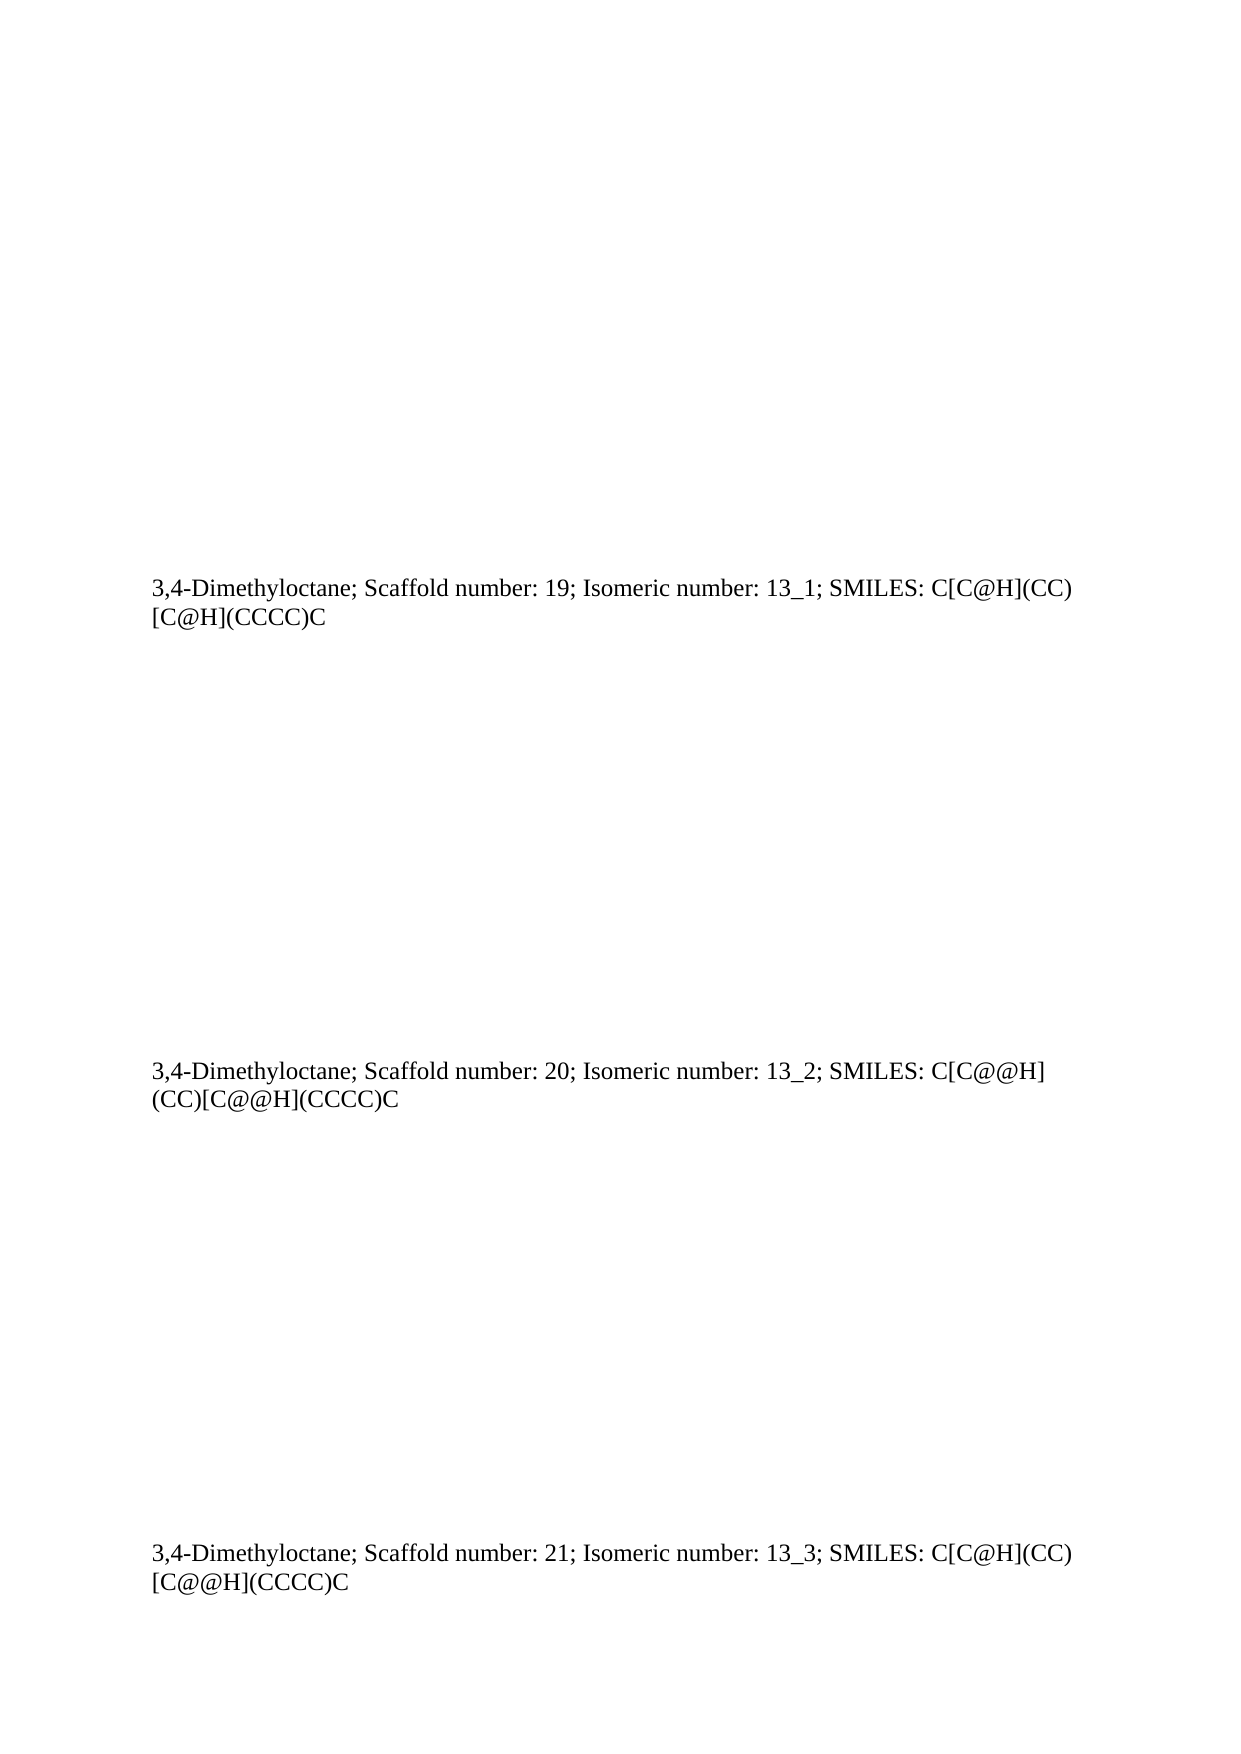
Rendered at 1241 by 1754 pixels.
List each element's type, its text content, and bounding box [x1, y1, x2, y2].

table_cell 3,4-Dimethyloctane; Scaffold number: 19; Isomeric number: 13_1; SMILES: C[C@H](CC)[C@H](CCCC)C [150, 150, 1090, 632]
table_cell 3,4-Dimethyloctane; Scaffold number: 21; Isomeric number: 13_3; SMILES: C[C@H](CC)[C@@H](CCCC)C [150, 1115, 1090, 1597]
table_cell 3,4-Dimethyloctane; Scaffold number: 20; Isomeric number: 13_2; SMILES: C[C@@H](CC)[C@@H](CCCC)C [150, 633, 1090, 1115]
